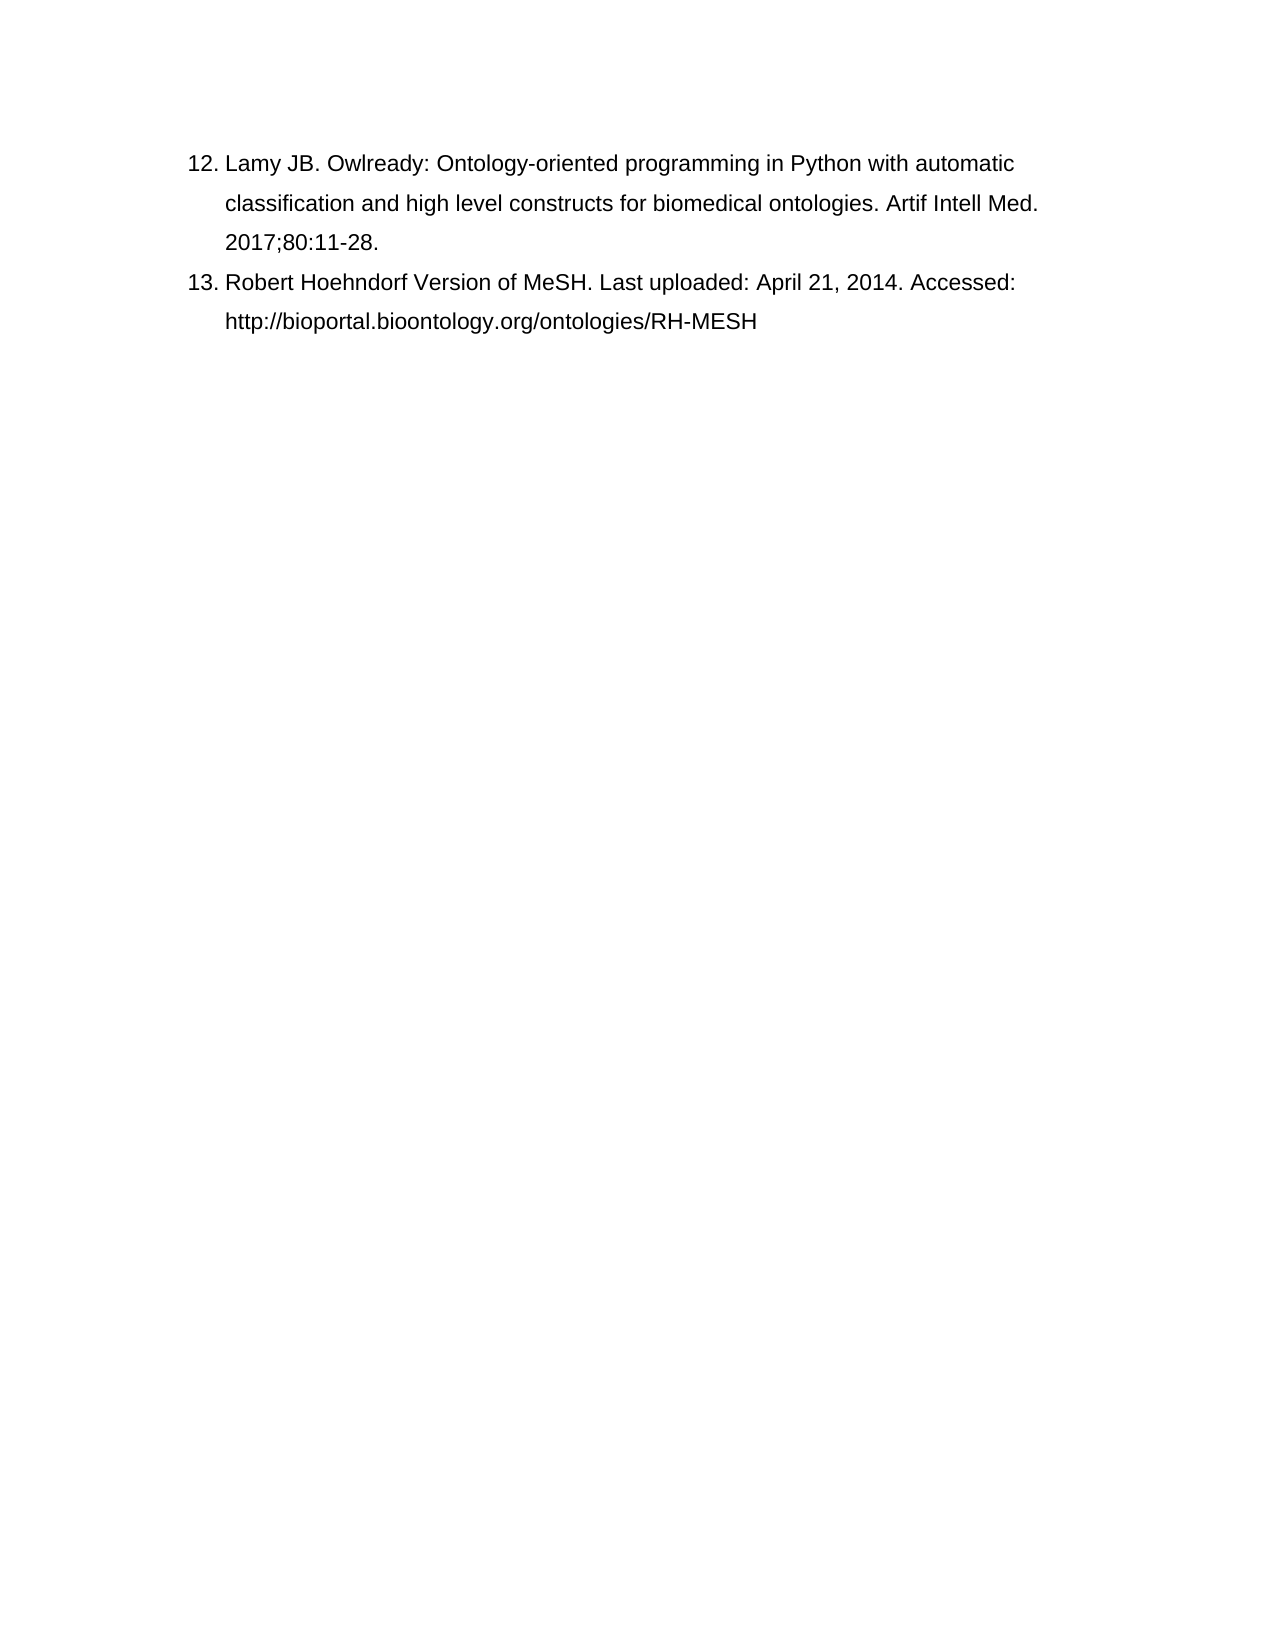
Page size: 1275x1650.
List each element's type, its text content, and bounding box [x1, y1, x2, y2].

list Lamy JB. Owlready: Ontology-oriented programming in Python with automatic classification and high level constructs for biomedical ontologies. Artif Intell Med. 2017;80:11-28. [187, 150, 1125, 255]
list Robert Hoehndorf Version of MeSH. Last uploaded: April 21, 2014. Accessed: http://bioportal.bioontology.org/ontologies/RH-MESH [187, 268, 1125, 334]
